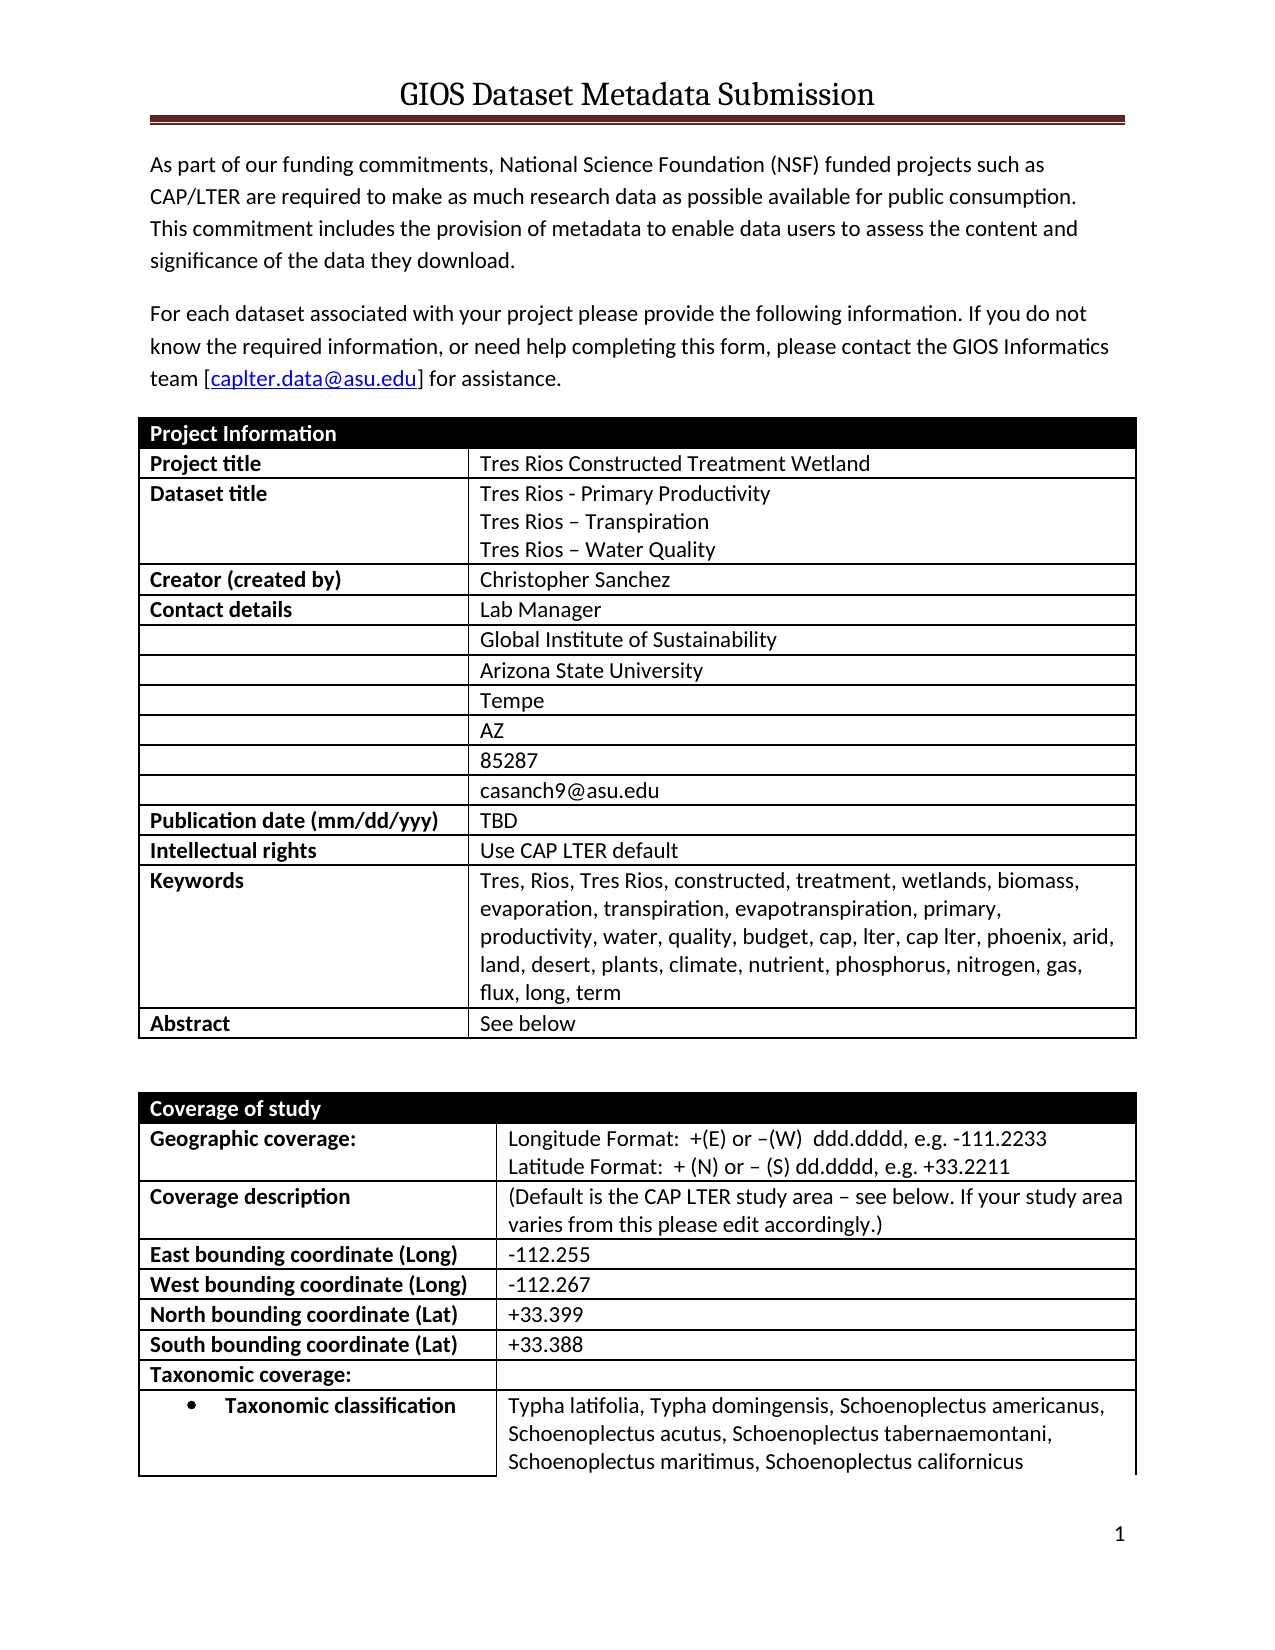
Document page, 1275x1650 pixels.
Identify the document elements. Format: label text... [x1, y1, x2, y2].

table_cell Christopher Sanchez [469, 565, 1135, 593]
table_cell -112.267 [497, 1270, 1135, 1298]
table_cell -112.255 [497, 1240, 1135, 1268]
table_cell Dataset title [140, 479, 468, 563]
table_cell Coverage description [140, 1182, 496, 1238]
table_header Coverage of study [140, 1094, 496, 1122]
table_cell [140, 776, 468, 804]
table_cell Taxonomic coverage: [140, 1361, 496, 1389]
table_header [497, 1094, 1135, 1122]
table_header Project Information [140, 419, 468, 447]
table_cell Tres, Rios, Tres Rios, constructed, treatment, wetlands, biomass, evaporation, transpiration, evapotranspiration, primary, productivity, water, quality, budget, cap, lter, cap lter, phoenix, arid, land, desert, plants, climate, nutrient, phosphorus, nitrogen, gas, flux, long, term [469, 866, 1135, 1007]
table_cell Contact details [140, 596, 468, 623]
table_cell Publication date (mm/dd/yyy) [140, 806, 468, 834]
table_cell Intellectual rights [140, 836, 468, 864]
text As part of our funding commitments, National Science Foundation (NSF) funded projects such as CAP/LTER are required to make as much research data as possible available for public consumption. This commitment includes the provision of metadata to enable data users to assess the content and significance of the data they download. [150, 150, 1125, 274]
table_cell [140, 686, 468, 714]
text For each dataset associated with your project please provide the following information. If you do not know the required information, or need help completing this form, please contact the GIOS Informatics team [caplter.data@asu.edu] for assistance. [150, 299, 1125, 392]
table_cell West bounding coordinate (Long) [140, 1270, 496, 1298]
table_cell Typha latifolia, Typha domingensis, Schoenoplectus americanus, Schoenoplectus acutus, Schoenoplectus tabernaemontani, Schoenoplectus maritimus, Schoenoplectus californicus [497, 1391, 1135, 1475]
table_cell Project title [140, 449, 468, 477]
table_cell Longitude Format: +(E) or –(W) ddd.dddd, e.g. -111.2233 Latitude Format: + (N) or – (S) dd.dddd, e.g. +33.2211 [497, 1124, 1135, 1180]
table_cell Keywords [140, 866, 468, 1007]
table_cell Tres Rios - Primary Productivity Tres Rios – Transpiration Tres Rios – Water Quality [469, 479, 1135, 563]
table_cell [497, 1361, 1135, 1389]
table_cell TBD [469, 806, 1135, 834]
table_cell South bounding coordinate (Lat) [140, 1331, 496, 1358]
table_cell North bounding coordinate (Lat) [140, 1300, 496, 1328]
table_cell Lab Manager [469, 596, 1135, 623]
table_cell Geographic coverage: [140, 1124, 496, 1180]
table_cell +33.399 [497, 1300, 1135, 1328]
table_cell See below [469, 1009, 1135, 1037]
table_cell Creator (created by) [140, 565, 468, 593]
table_cell 85287 [469, 746, 1135, 774]
table_cell casanch9@asu.edu [469, 776, 1135, 804]
table_cell [140, 656, 468, 684]
table_cell Global Institute of Sustainability [469, 626, 1135, 654]
table_cell (Default is the CAP LTER study area – see below. If your study area varies from this please edit accordingly.) [497, 1182, 1135, 1238]
table_cell East bounding coordinate (Long) [140, 1240, 496, 1268]
table_cell Arizona State University [469, 656, 1135, 684]
table_cell Tres Rios Constructed Treatment Wetland [469, 449, 1135, 477]
table_cell AZ [469, 716, 1135, 744]
table_cell Abstract [140, 1009, 468, 1037]
table_cell Tempe [469, 686, 1135, 714]
table_cell [140, 746, 468, 774]
table_cell [140, 716, 468, 744]
table_cell Use CAP LTER default [469, 836, 1135, 864]
table_cell +33.388 [497, 1331, 1135, 1358]
table_cell [140, 626, 468, 654]
table_cell Taxonomic classification [140, 1391, 496, 1475]
table_header [469, 419, 1135, 447]
